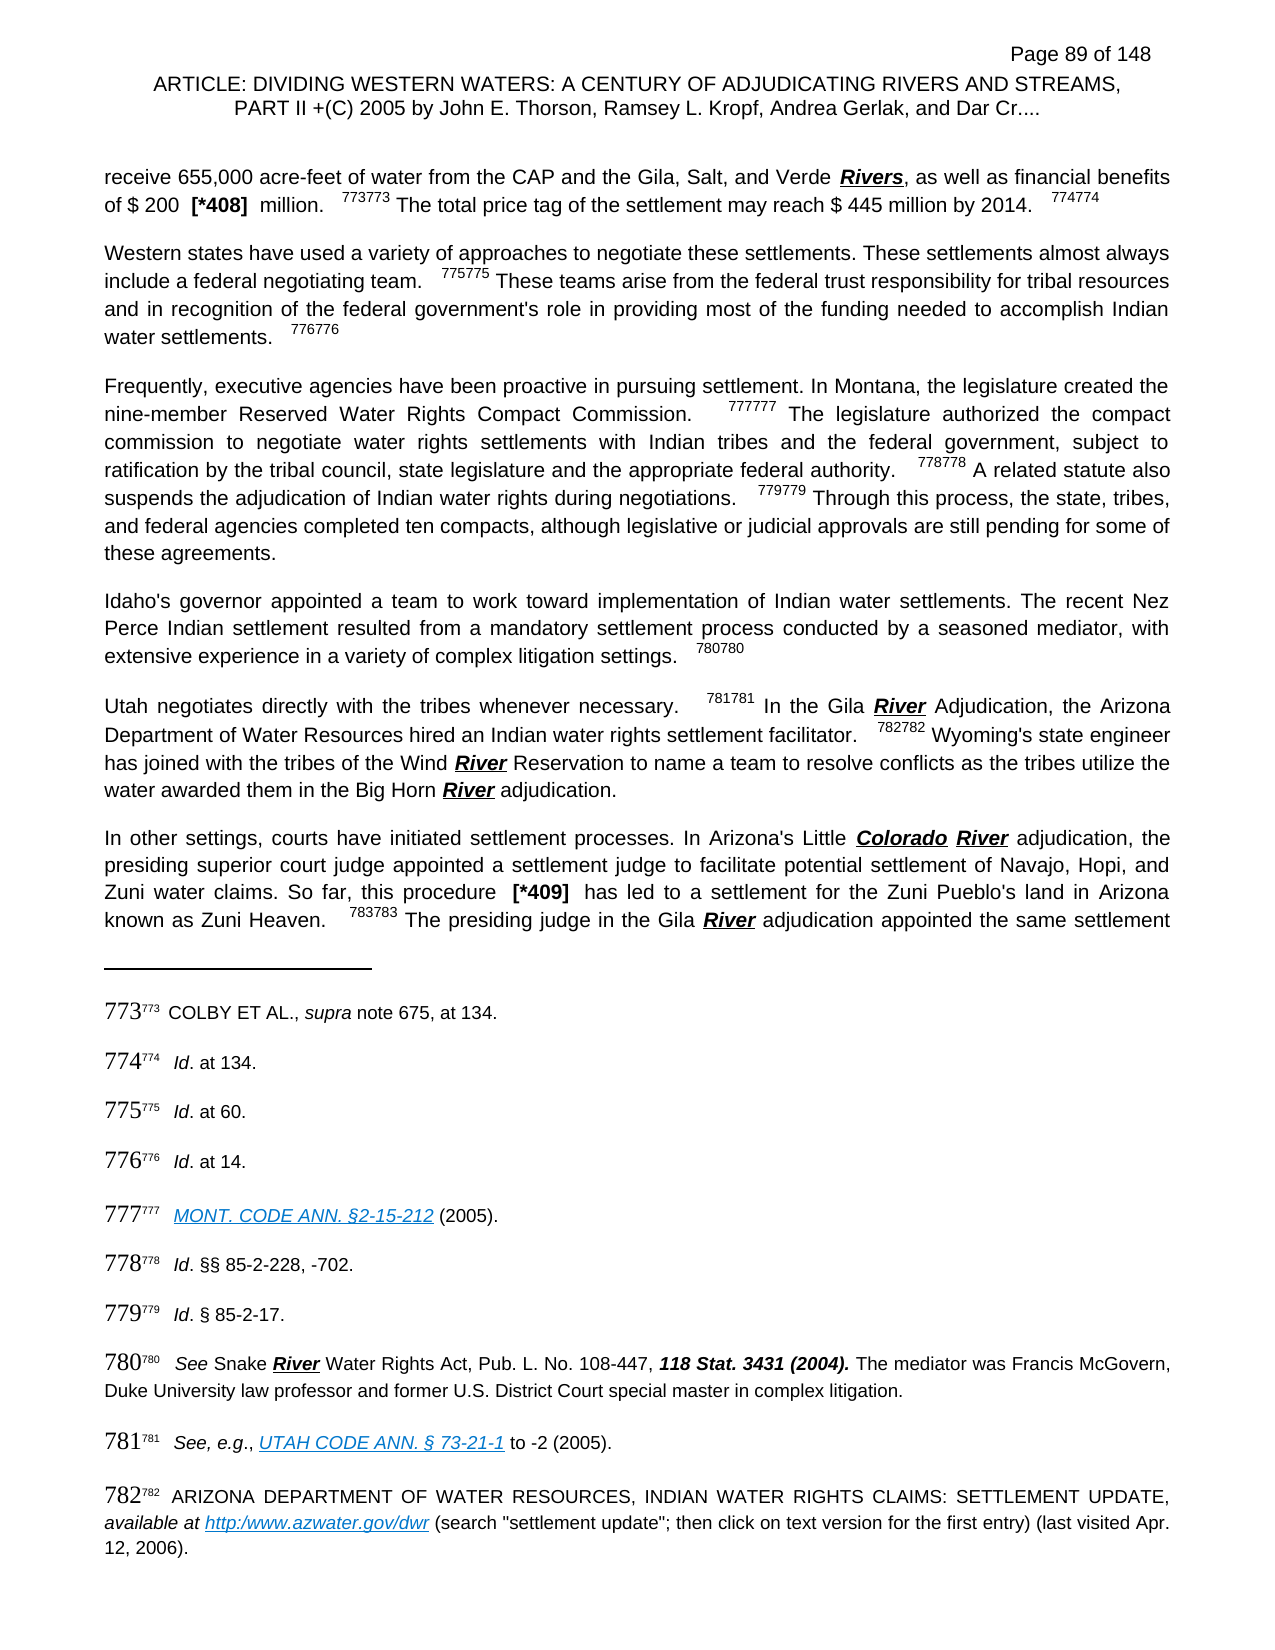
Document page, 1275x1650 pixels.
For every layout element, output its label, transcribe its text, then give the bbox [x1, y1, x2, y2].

text Idaho's governor appointed a team to work toward implementation of Indian water settlements. The recent Nez Perce Indian settlement resulted from a mandatory settlement process conducted by a seasoned mediator, with extensive experience in a variety of complex litigation settings. 780 [104, 586, 1171, 669]
text Frequently, executive agencies have been proactive in pursuing settlement. In Montana, the legislature created the nine-member Reserved Water Rights Compact Commission. 777 The legislature authorized the compact commission to negotiate water rights settlements with Indian tribes and the federal government, subject to ratification by the tribal council, state legislature and the appropriate federal authority. 778 A related statute also suspends the adjudication of Indian water rights during negotiations. 779 Through this process, the state, tribes, and federal agencies completed ten compacts, although legislative or judicial approvals are still pending for some of these agreements. [104, 371, 1171, 565]
text In other settings, courts have initiated settlement processes. In Arizona's Little Colorado River adjudication, the presiding superior court judge appointed a settlement judge to facilitate potential settlement of Navajo, Hopi, and Zuni water claims. So far, this procedure [*409] has led to a settlement for the Zuni Pueblo's land in Arizona known as Zuni Heaven. 783 The presiding judge in the Gila River adjudication appointed the same settlement judge, Michael Nelson, to mediate remaining issues concerning the San Carlos Apache Tribe settlement. 784 Michael Nelson has also worked with parties in New Mexico's Aamodt adjudication to reach a tentative settlement of that litigation. 785 [104, 822, 1171, 932]
text Western states have used a variety of approaches to negotiate these settlements. These settlements almost always include a federal negotiating team. 775 These teams arise from the federal trust responsibility for tribal resources and in recognition of the federal government's role in providing most of the funding needed to accomplish Indian water settlements. 776 [104, 238, 1171, 350]
text A more recent settlement is the comprehensive Arizona Water Settlements Act passed in late 2004. 770 The legislation settles the water rights claims of the Gila River Indian Community and the Tohono O'odham Nation, as well as separately resolving Arizona's repayment obligation to the United States for the Central Arizona Project's ("CAP") construction costs. 771 The settlement even provides New Mexico with 18,000 acre-feet of Gila River water to partially satisfy that state's Colorado River basin entitlement. 772 The Gila River Indian Community will receive 655,000 acre-feet of water from the CAP and the Gila, Salt, and Verde Rivers, as well as financial benefits of $ 200 [*408] million. 773 The total price tag of the settlement may reach $ 445 million by 2014. 774 [104, 161, 1171, 217]
text Utah negotiates directly with the tribes whenever necessary. 781 In the Gila River Adjudication, the Arizona Department of Water Resources hired an Indian water rights settlement facilitator. 782 Wyoming's state engineer has joined with the tribes of the Wind River Reservation to name a team to resolve conflicts as the tribes utilize the water awarded them in the Big Horn River adjudication. [104, 690, 1171, 801]
